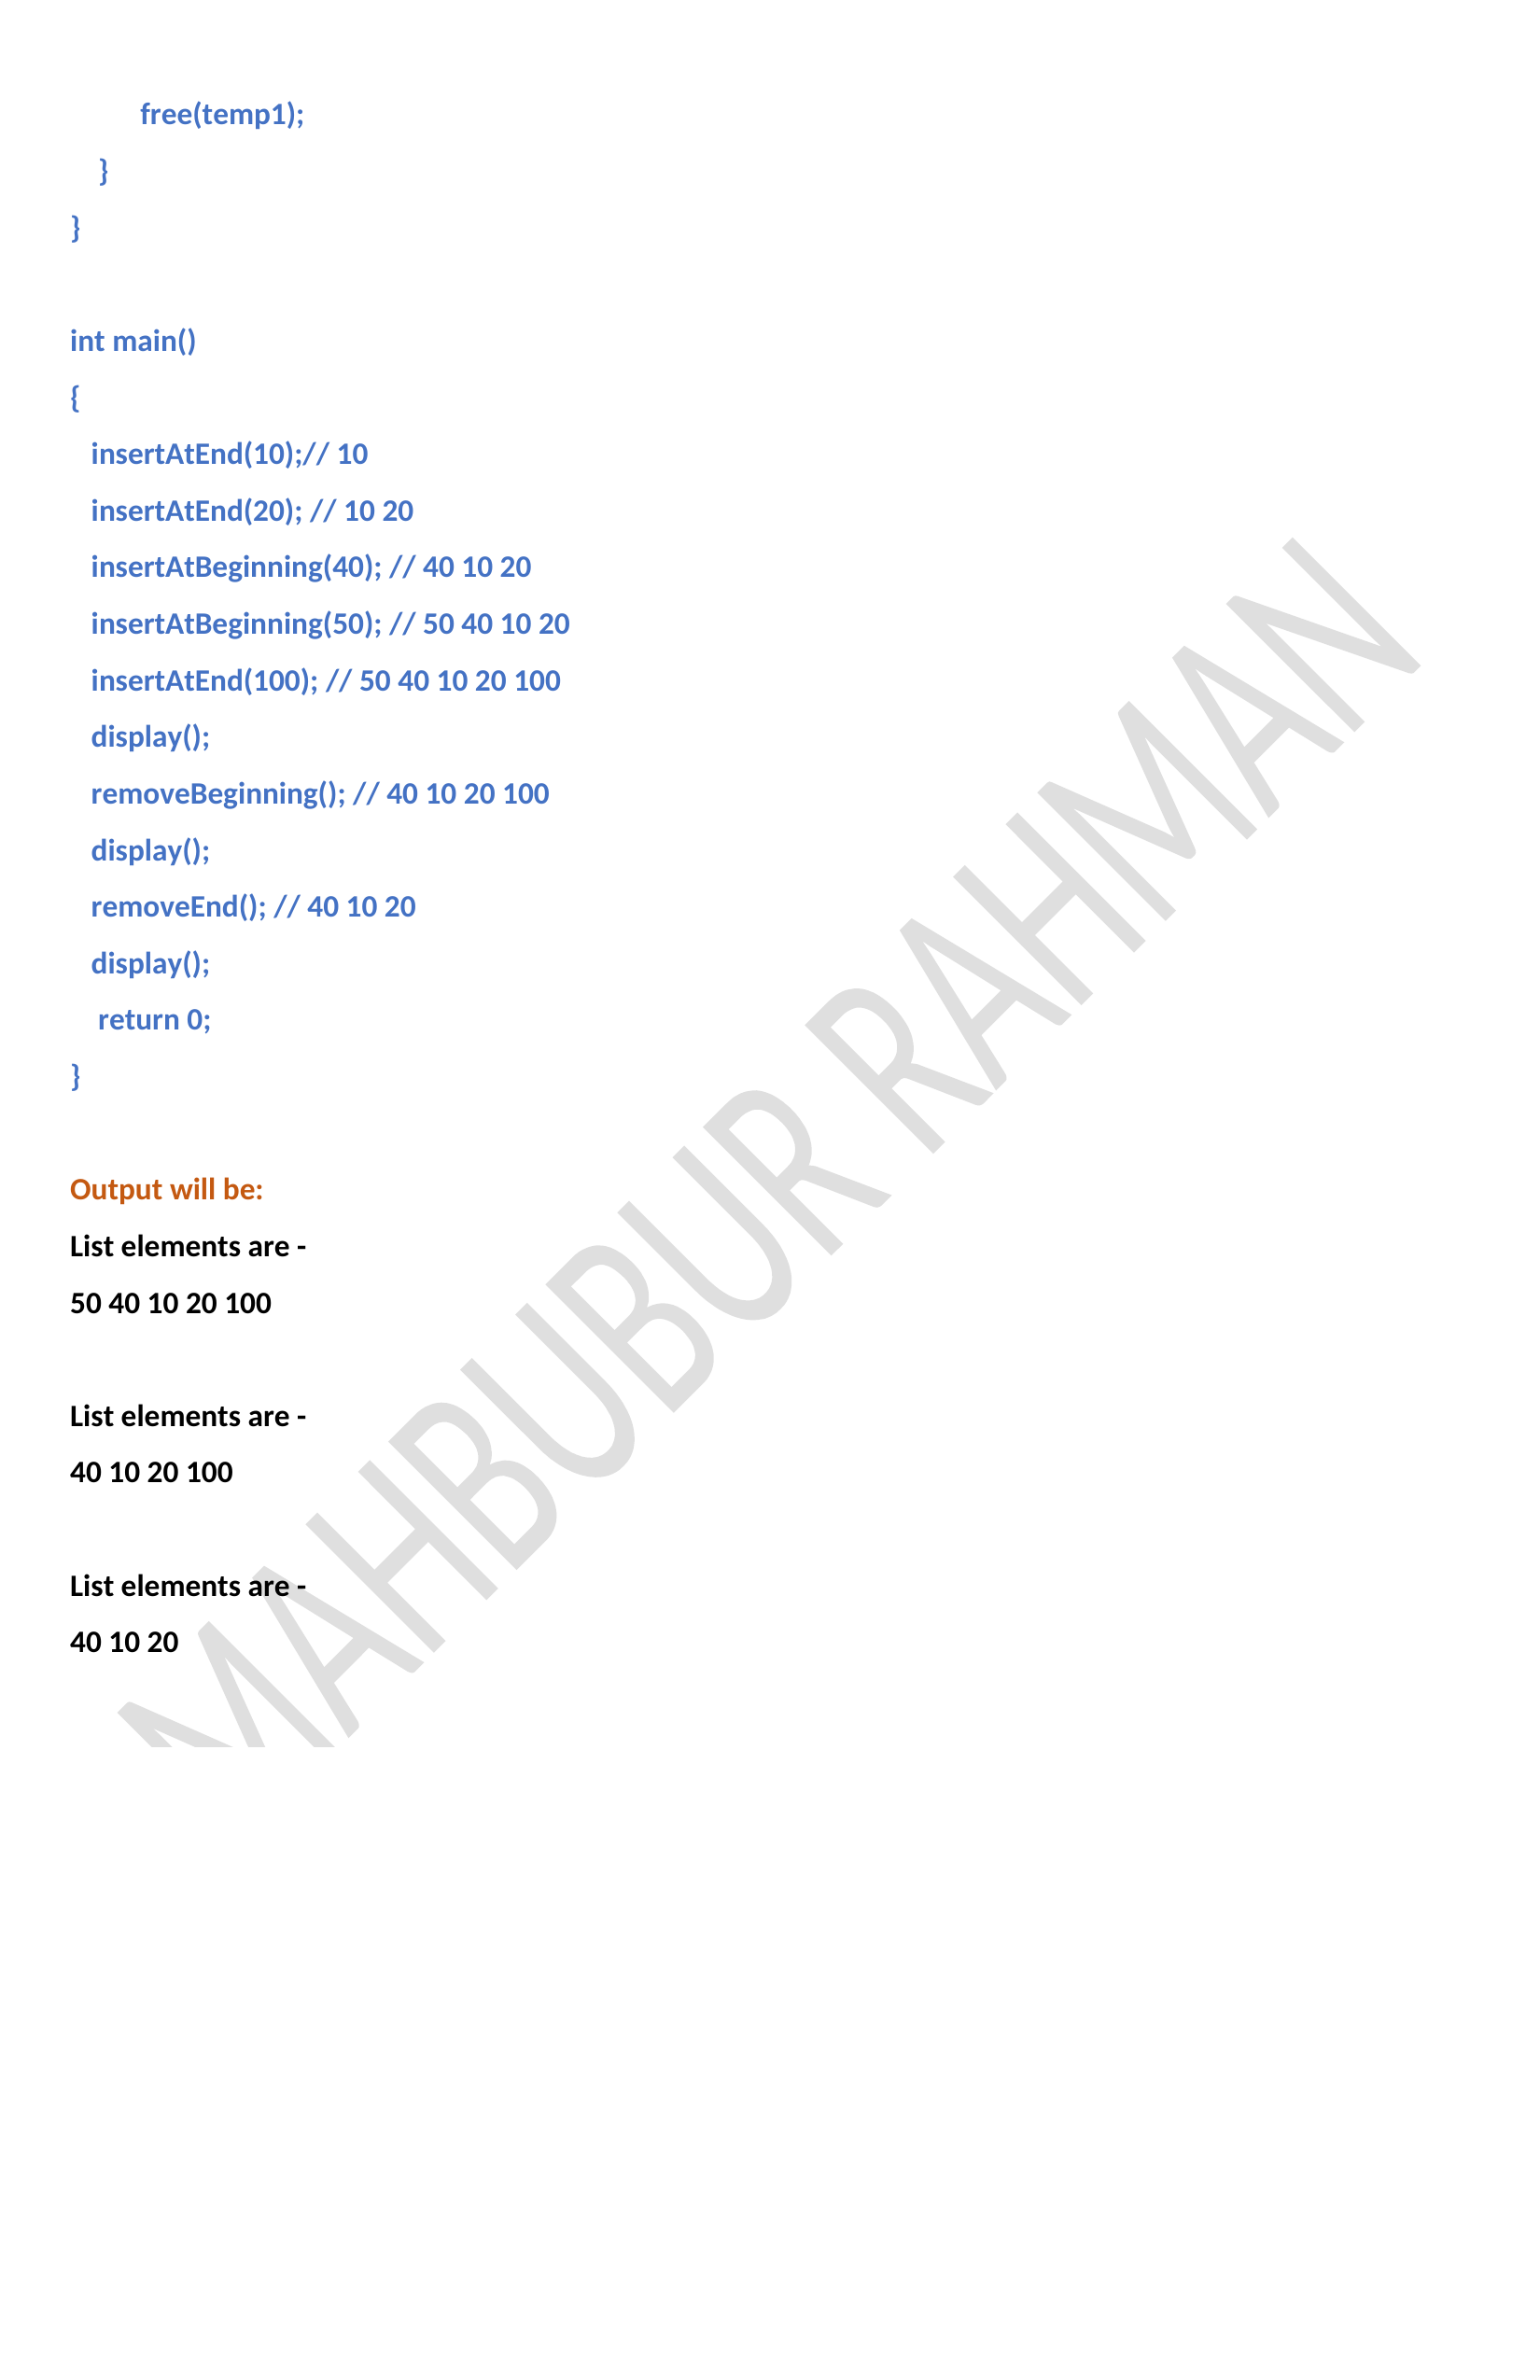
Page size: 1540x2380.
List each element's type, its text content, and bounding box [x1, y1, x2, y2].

text insertAtEnd(100); // 50 40 10 20 100 [70, 661, 1470, 698]
text 40 10 20 100 [70, 1453, 1470, 1491]
text List elements are - [70, 1226, 1470, 1265]
text { [70, 378, 1470, 415]
text } [70, 151, 1470, 189]
text insertAtEnd(10);// 10 [70, 434, 1470, 472]
text display(); [70, 831, 1470, 868]
text display(); [70, 944, 1470, 982]
text removeBeginning(); // 40 10 20 100 [70, 774, 1470, 812]
text insertAtBeginning(40); // 40 10 20 [70, 548, 1470, 585]
text List elements are - [70, 1566, 1470, 1603]
text free(temp1); [70, 95, 1470, 133]
text 40 10 20 [70, 1622, 1470, 1660]
text removeEnd(); // 40 10 20 [70, 887, 1470, 925]
text List elements are - [70, 1396, 1470, 1435]
text 50 40 10 20 100 [70, 1283, 1470, 1321]
text display(); [70, 717, 1470, 755]
text insertAtBeginning(50); // 50 40 10 20 [70, 604, 1470, 642]
text } [70, 208, 1470, 245]
text Output will be: [70, 1169, 1470, 1208]
text return 0; [70, 1001, 1470, 1038]
text int main() [70, 321, 1470, 359]
text } [70, 1057, 1470, 1095]
text insertAtEnd(20); // 10 20 [70, 491, 1470, 529]
